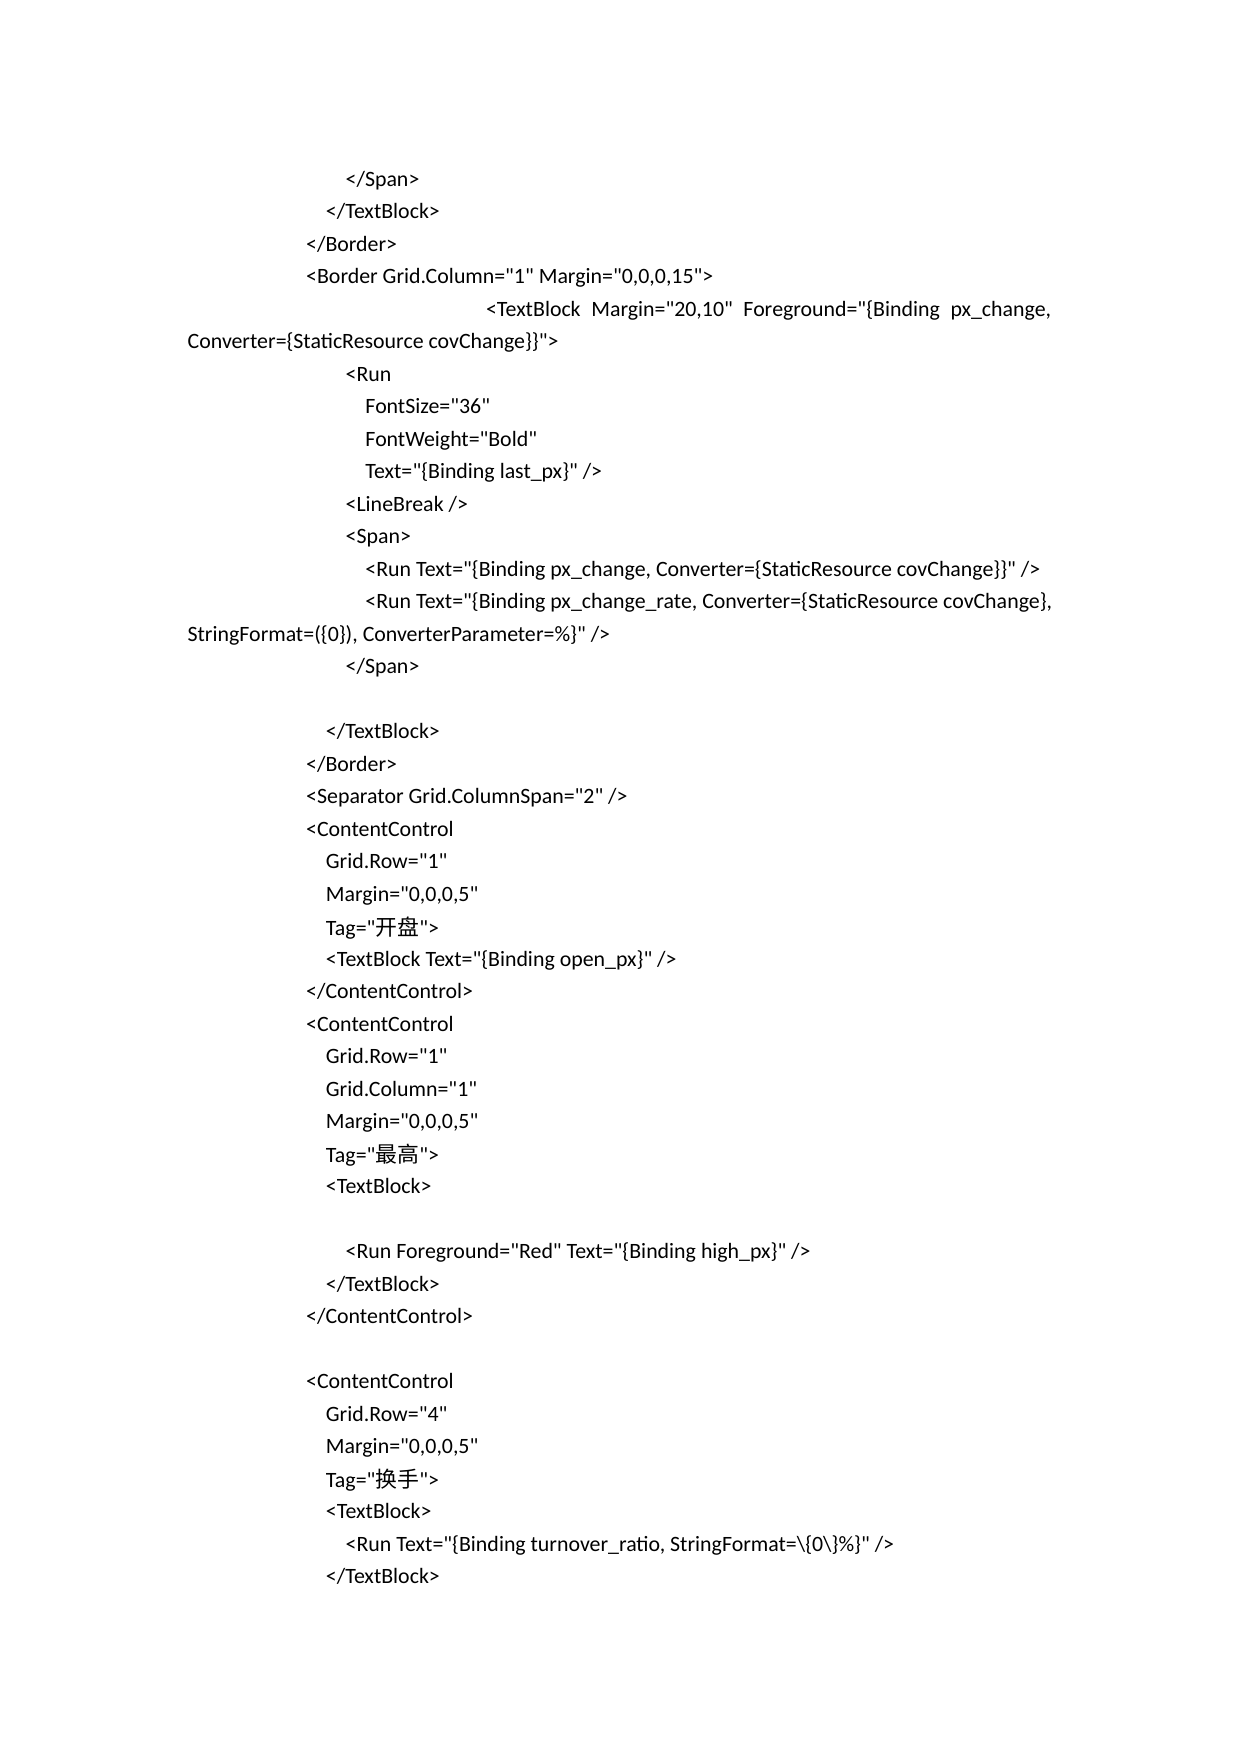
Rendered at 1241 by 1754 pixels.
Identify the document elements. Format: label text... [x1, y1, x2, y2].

text <LineBreak /> [187, 487, 1053, 519]
text </TextBlock> [187, 1559, 1053, 1592]
text Tag="换手"> [187, 1462, 1053, 1494]
text <TextBlock> [187, 1169, 1053, 1202]
text Margin="0,0,0,5" [187, 877, 1053, 909]
text <Separator Grid.ColumnSpan="2" /> [187, 779, 1053, 812]
text </ContentControl> [187, 1299, 1053, 1332]
text <Run Text="{Binding turnover_ratio, StringFormat=\{0\}%}" /> [187, 1527, 1053, 1559]
text FontWeight="Bold" [187, 422, 1053, 454]
text Tag="开盘"> [187, 909, 1053, 942]
text </Span> [187, 649, 1053, 682]
text Margin="0,0,0,5" [187, 1104, 1053, 1137]
text <TextBlock> [187, 1494, 1053, 1527]
text </TextBlock> [187, 1267, 1053, 1299]
text <Border Grid.Column="1" Margin="0,0,0,15"> [187, 259, 1053, 292]
text Grid.Row="1" [187, 844, 1053, 877]
text </TextBlock> [187, 194, 1053, 227]
text </Border> [187, 227, 1053, 259]
text <Run [187, 357, 1053, 389]
text Tag="最高"> [187, 1137, 1053, 1169]
text <Run Foreground="Red" Text="{Binding high_px}" /> [187, 1234, 1053, 1267]
text Margin="0,0,0,5" [187, 1429, 1053, 1462]
text <Span> [187, 519, 1053, 552]
text <Run Text="{Binding px_change_rate, Converter={StaticResource covChange}, StringFormat=({0}), ConverterParameter=%}" /> [187, 584, 1053, 649]
text <Run Text="{Binding px_change, Converter={StaticResource covChange}}" /> [187, 552, 1053, 584]
text <TextBlock Margin="20,10" Foreground="{Binding px_change, Converter={StaticResource covChange}}"> [187, 292, 1053, 357]
text <ContentControl [187, 812, 1053, 844]
text Grid.Column="1" [187, 1072, 1053, 1104]
text Grid.Row="4" [187, 1397, 1053, 1429]
text </TextBlock> [187, 714, 1053, 747]
text </Span> [187, 162, 1053, 194]
text Grid.Row="1" [187, 1039, 1053, 1072]
text <TextBlock Text="{Binding open_px}" /> [187, 942, 1053, 974]
text <ContentControl [187, 1007, 1053, 1039]
text </Border> [187, 747, 1053, 779]
text <ContentControl [187, 1364, 1053, 1397]
text Text="{Binding last_px}" /> [187, 454, 1053, 487]
text </ContentControl> [187, 974, 1053, 1007]
text FontSize="36" [187, 389, 1053, 422]
